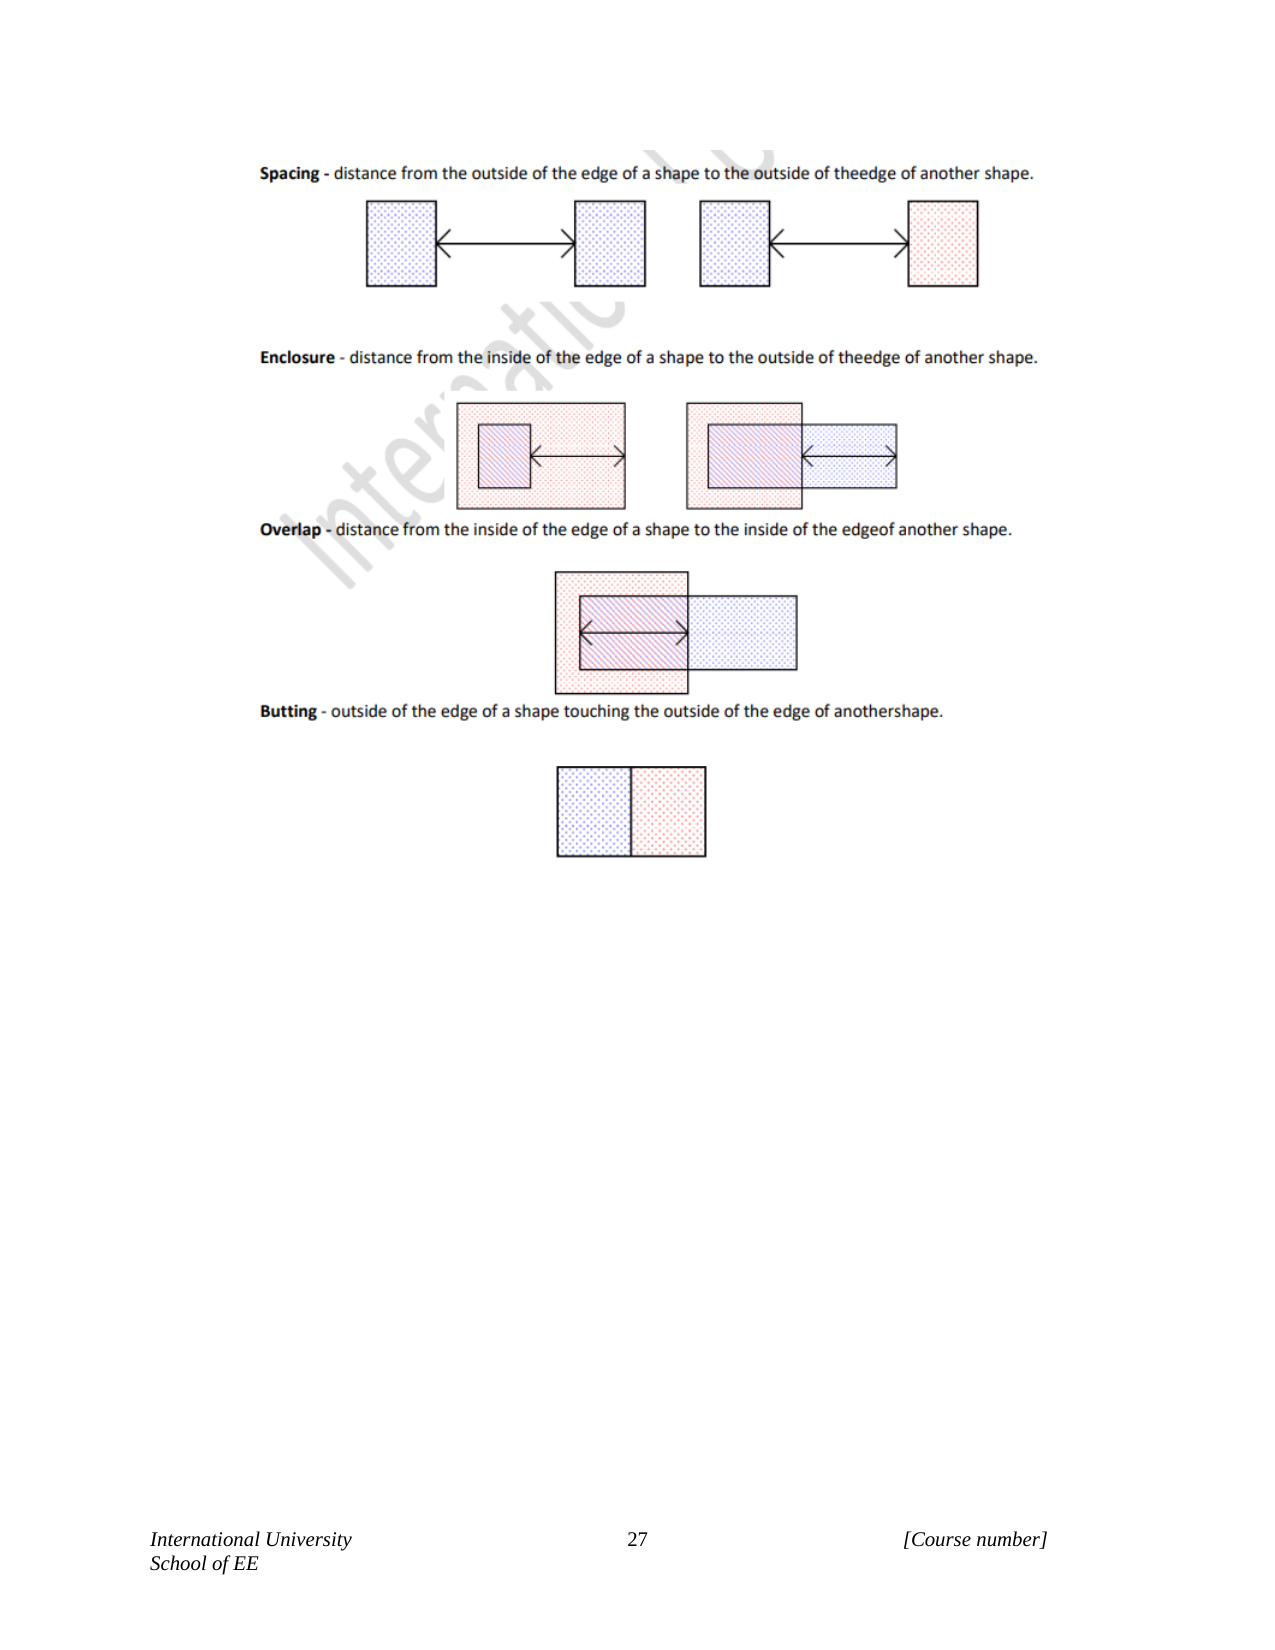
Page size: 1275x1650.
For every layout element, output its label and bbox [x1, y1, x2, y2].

picture [150, 150, 1125, 897]
